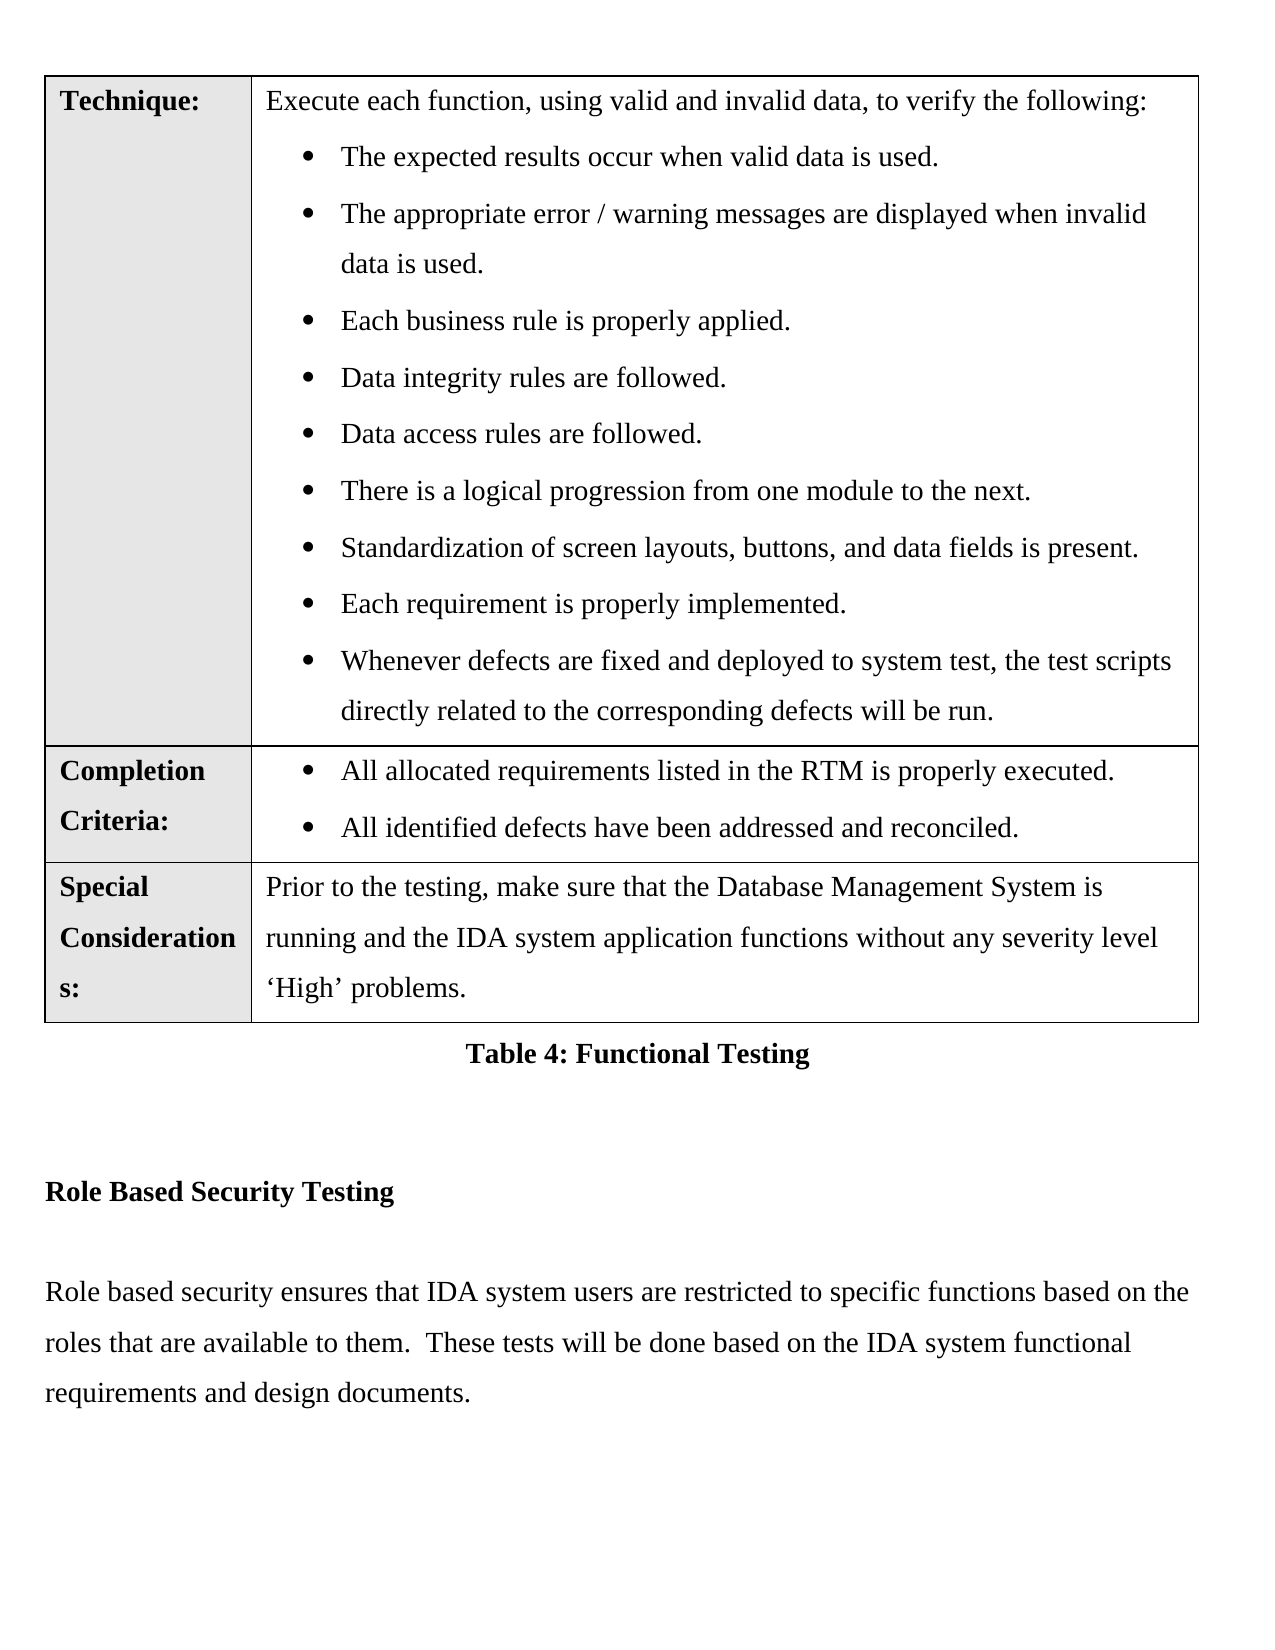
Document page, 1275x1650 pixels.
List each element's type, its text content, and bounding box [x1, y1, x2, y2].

text Role based security ensures that IDA system users are restricted to specific functions based on the roles that are available to them. These tests will be done based on the IDA system functional requirements and design documents. [45, 1274, 1230, 1409]
table_cell Special Considerations: [46, 863, 251, 1022]
table_cell Completion Criteria: [46, 747, 251, 862]
subtitle Role Based Security Testing [45, 1174, 1230, 1207]
table_cell Technique: [46, 77, 251, 745]
text Table 4: Functional Testing [45, 1036, 1230, 1069]
table_cell Execute each function, using valid and invalid data, to verify the following: The expected results occur when valid data is used. The appropriate error / warning messages are displayed when invalid data is used. Each business rule is properly applied. Data integrity rules are followed. Data access rules are followed. There is a logical progression from one module to the next. Standardization of screen layouts, buttons, and data fields is present. Each requirement is properly implemented. Whenever defects are fixed and deployed to system test, the test scripts directly related to the corresponding defects will be run. [252, 77, 1198, 745]
table_cell All allocated requirements listed in the RTM is properly executed. All identified defects have been addressed and reconciled. [252, 747, 1198, 862]
table_cell Prior to the testing, make sure that the Database Management System is running and the IDA system application functions without any severity level ‘High’ problems. [252, 863, 1198, 1022]
